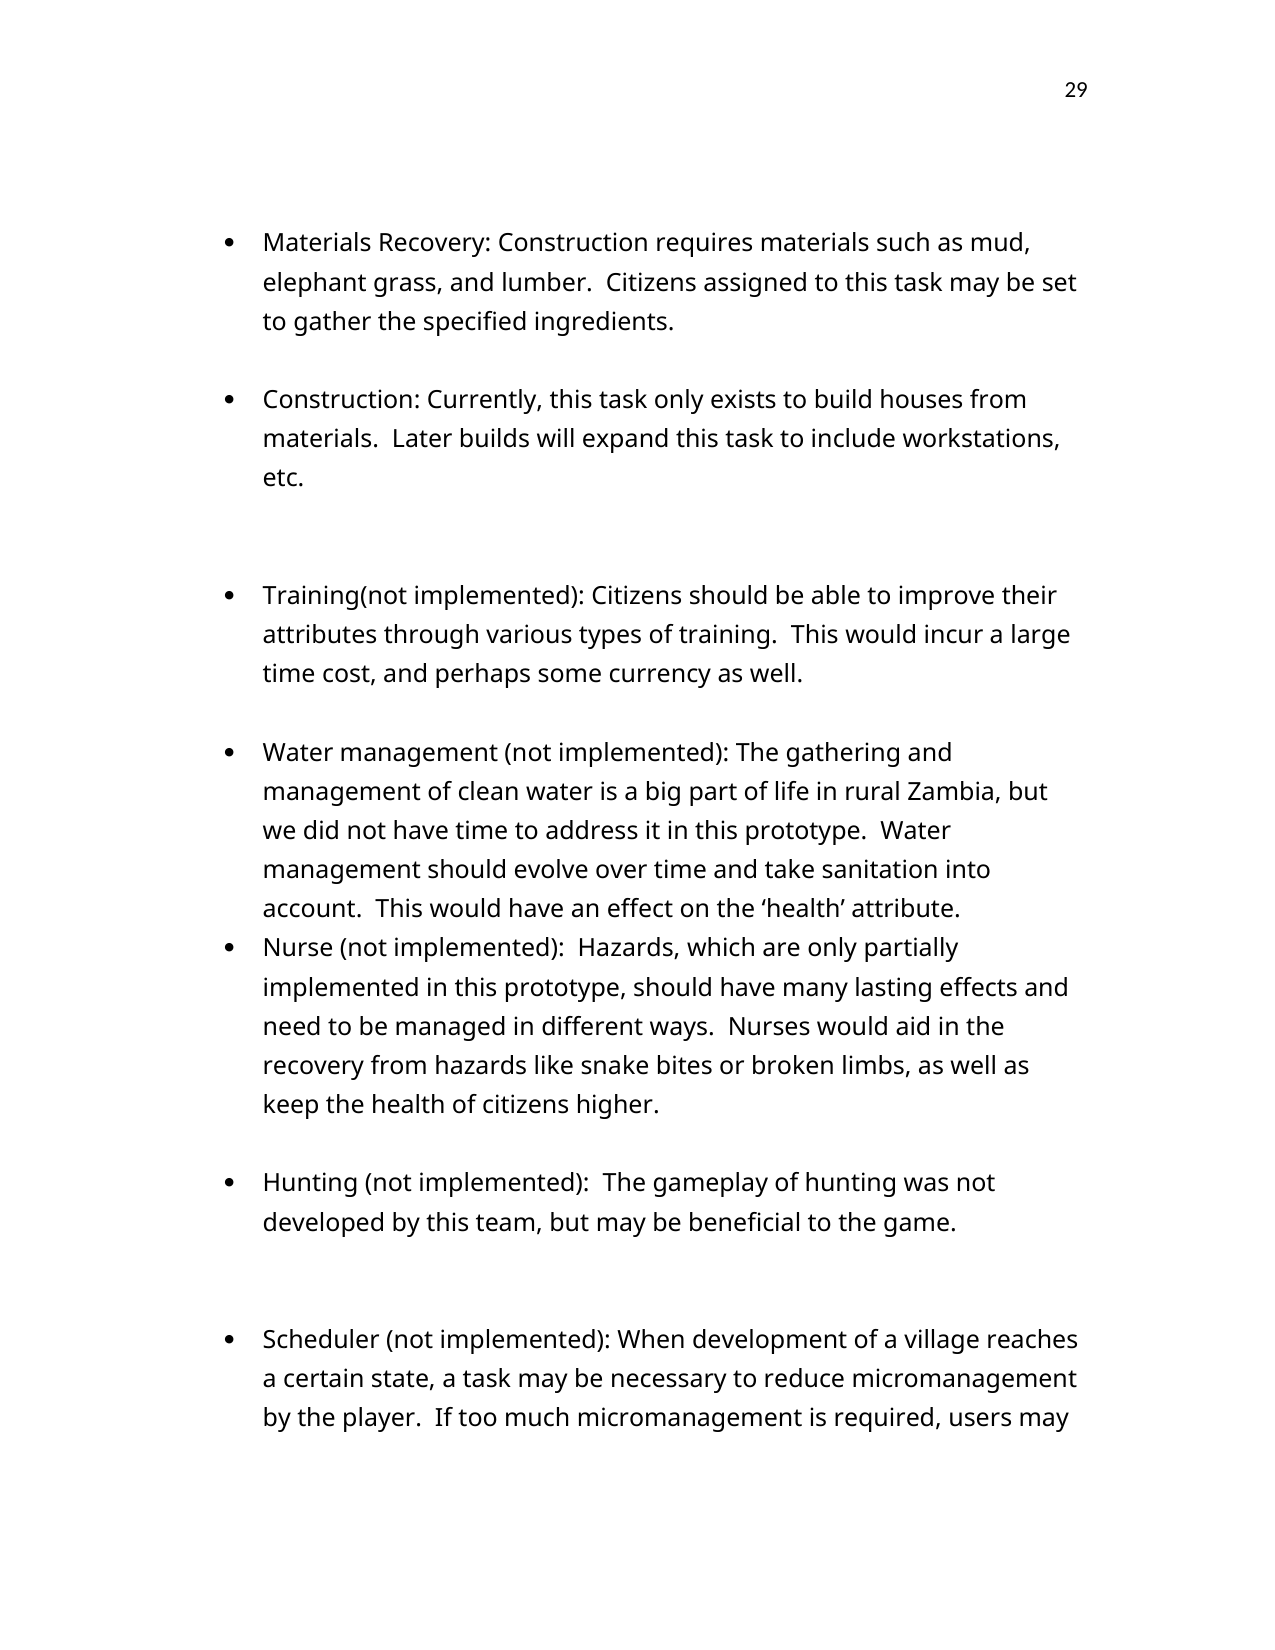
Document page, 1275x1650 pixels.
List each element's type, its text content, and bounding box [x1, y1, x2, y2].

list Training(not implemented): Citizens should be able to improve their attributes through various types of training. This would incur a large time cost, and perhaps some currency as well. [225, 577, 1087, 690]
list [225, 1322, 1087, 1434]
list Materials Recovery: Construction requires materials such as mud, elephant grass, and lumber. Citizens assigned to this task may be set to gather the specified ingredients. [225, 225, 1087, 337]
list Construction: Currently, this task only exists to build houses from materials. Later builds will expand this task to include workstations, etc. [225, 382, 1087, 494]
list Water management (not implemented): The gathering and management of clean water is a big part of life in rural Zambia, but we did not have time to address it in this prototype. Water management should evolve over time and take sanitation into account. This would have an effect on the ‘health’ attribute. [225, 734, 1087, 925]
list Nurse (not implemented): Hazards, which are only partially implemented in this prototype, should have many lasting effects and need to be managed in different ways. Nurses would aid in the recovery from hazards like snake bites or broken limbs, as well as keep the health of citizens higher. [225, 930, 1087, 1121]
list Hunting (not implemented): The gameplay of hunting was not developed by this team, but may be beneficial to the game. [225, 1165, 1087, 1238]
